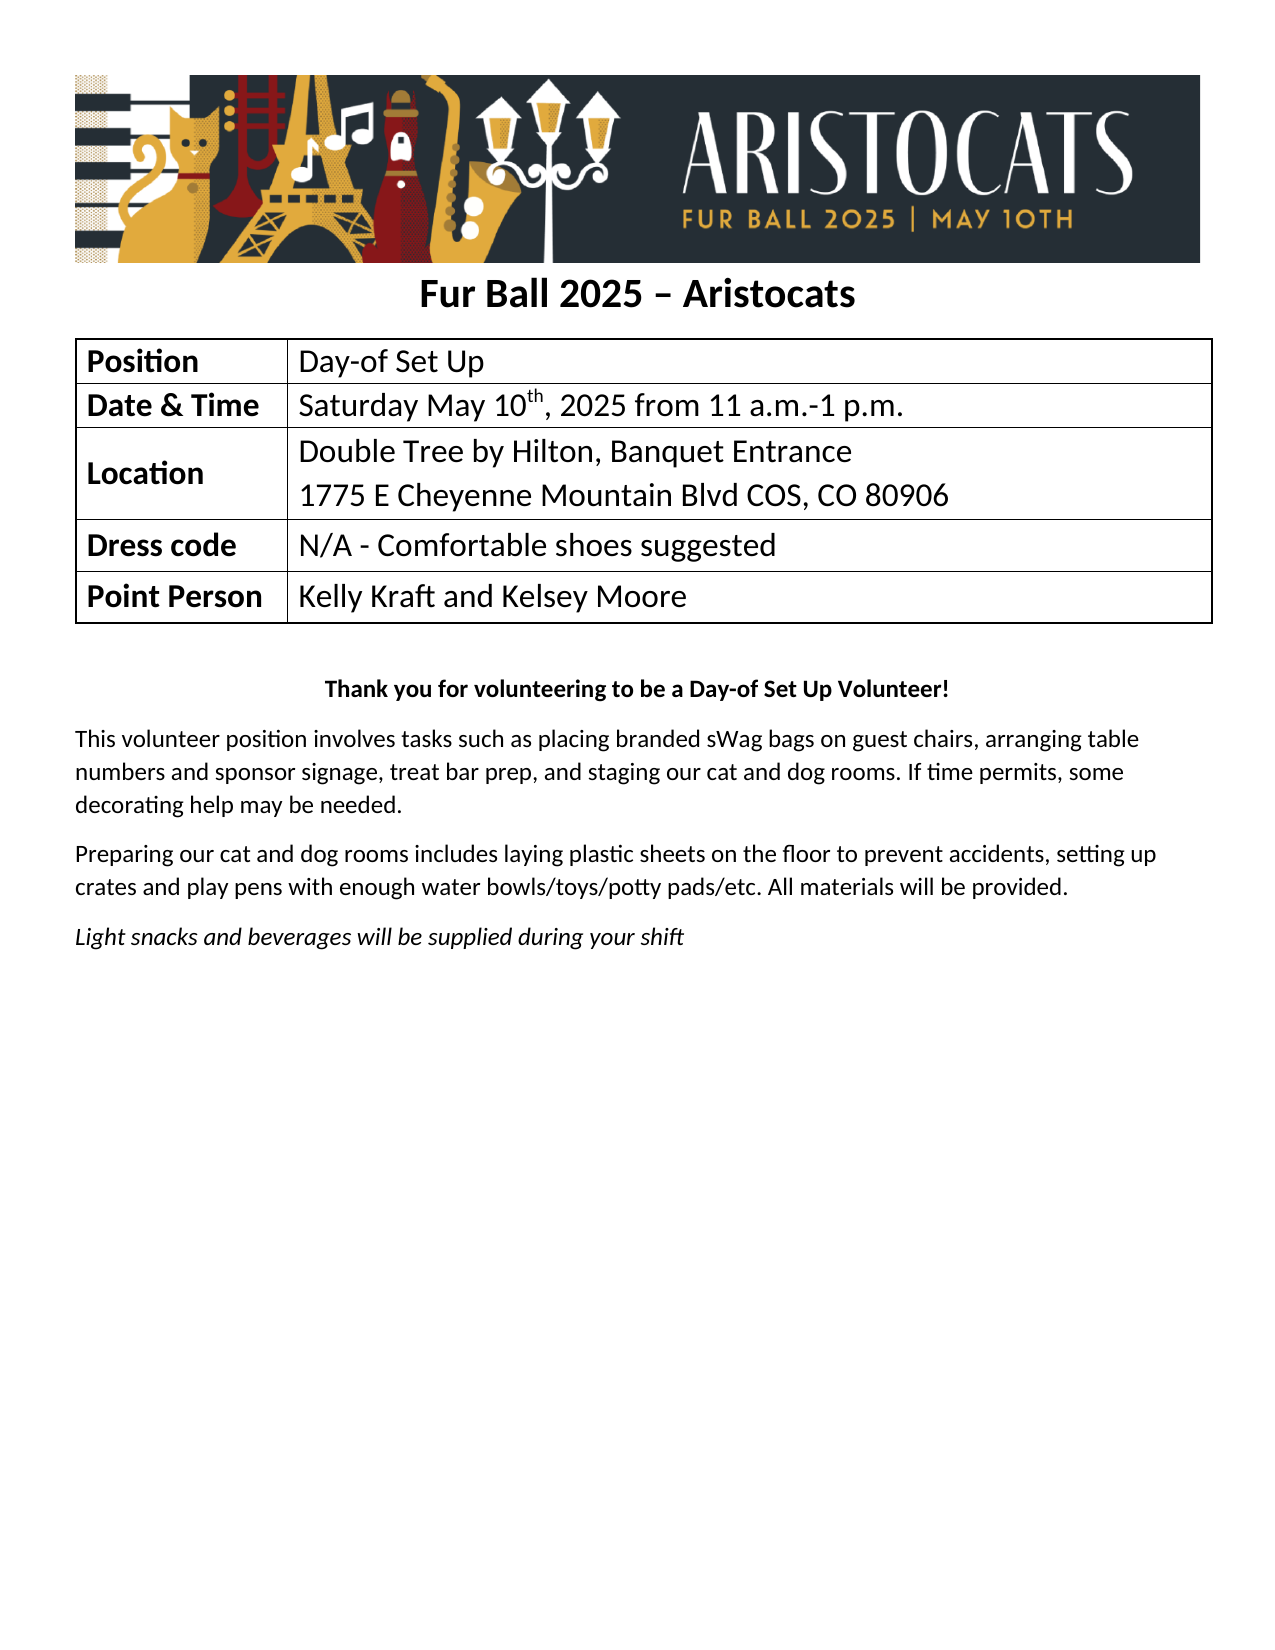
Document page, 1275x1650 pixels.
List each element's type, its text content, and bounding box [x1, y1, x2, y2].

text Light snacks and beverages will be supplied during your shift [75, 921, 1200, 951]
table_cell Saturday May 10th, 2025 from 11 a.m.-1 p.m. [288, 384, 1211, 427]
table_cell N/A - Comfortable shoes suggested [288, 520, 1211, 571]
table_cell Kelly Kraft and Kelsey Moore [288, 572, 1211, 622]
text This volunteer position involves tasks such as placing branded sWag bags on guest chairs, arranging table numbers and sponsor signage, treat bar prep, and staging our cat and dog rooms. If time permits, some decorating help may be needed. [75, 723, 1200, 819]
table_header Position [77, 340, 287, 382]
text Fur Ball 2025 – Aristocats [75, 263, 1200, 317]
table_cell Location [77, 428, 287, 519]
table_cell Point Person [77, 572, 287, 622]
text Thank you for volunteering to be a Day-of Set Up Volunteer! [75, 673, 1200, 704]
table_cell Double Tree by Hilton, Banquet Entrance 1775 E Cheyenne Mountain Blvd COS, CO 80906 [288, 428, 1211, 519]
table_cell Date & Time [77, 384, 287, 427]
table_cell Dress code [77, 520, 287, 571]
text Preparing our cat and dog rooms includes laying plastic sheets on the floor to prevent accidents, setting up crates and play pens with enough water bowls/toys/potty pads/etc. All materials will be provided. [75, 838, 1200, 902]
picture [75, 75, 1200, 263]
table_header Day-of Set Up [288, 340, 1211, 382]
